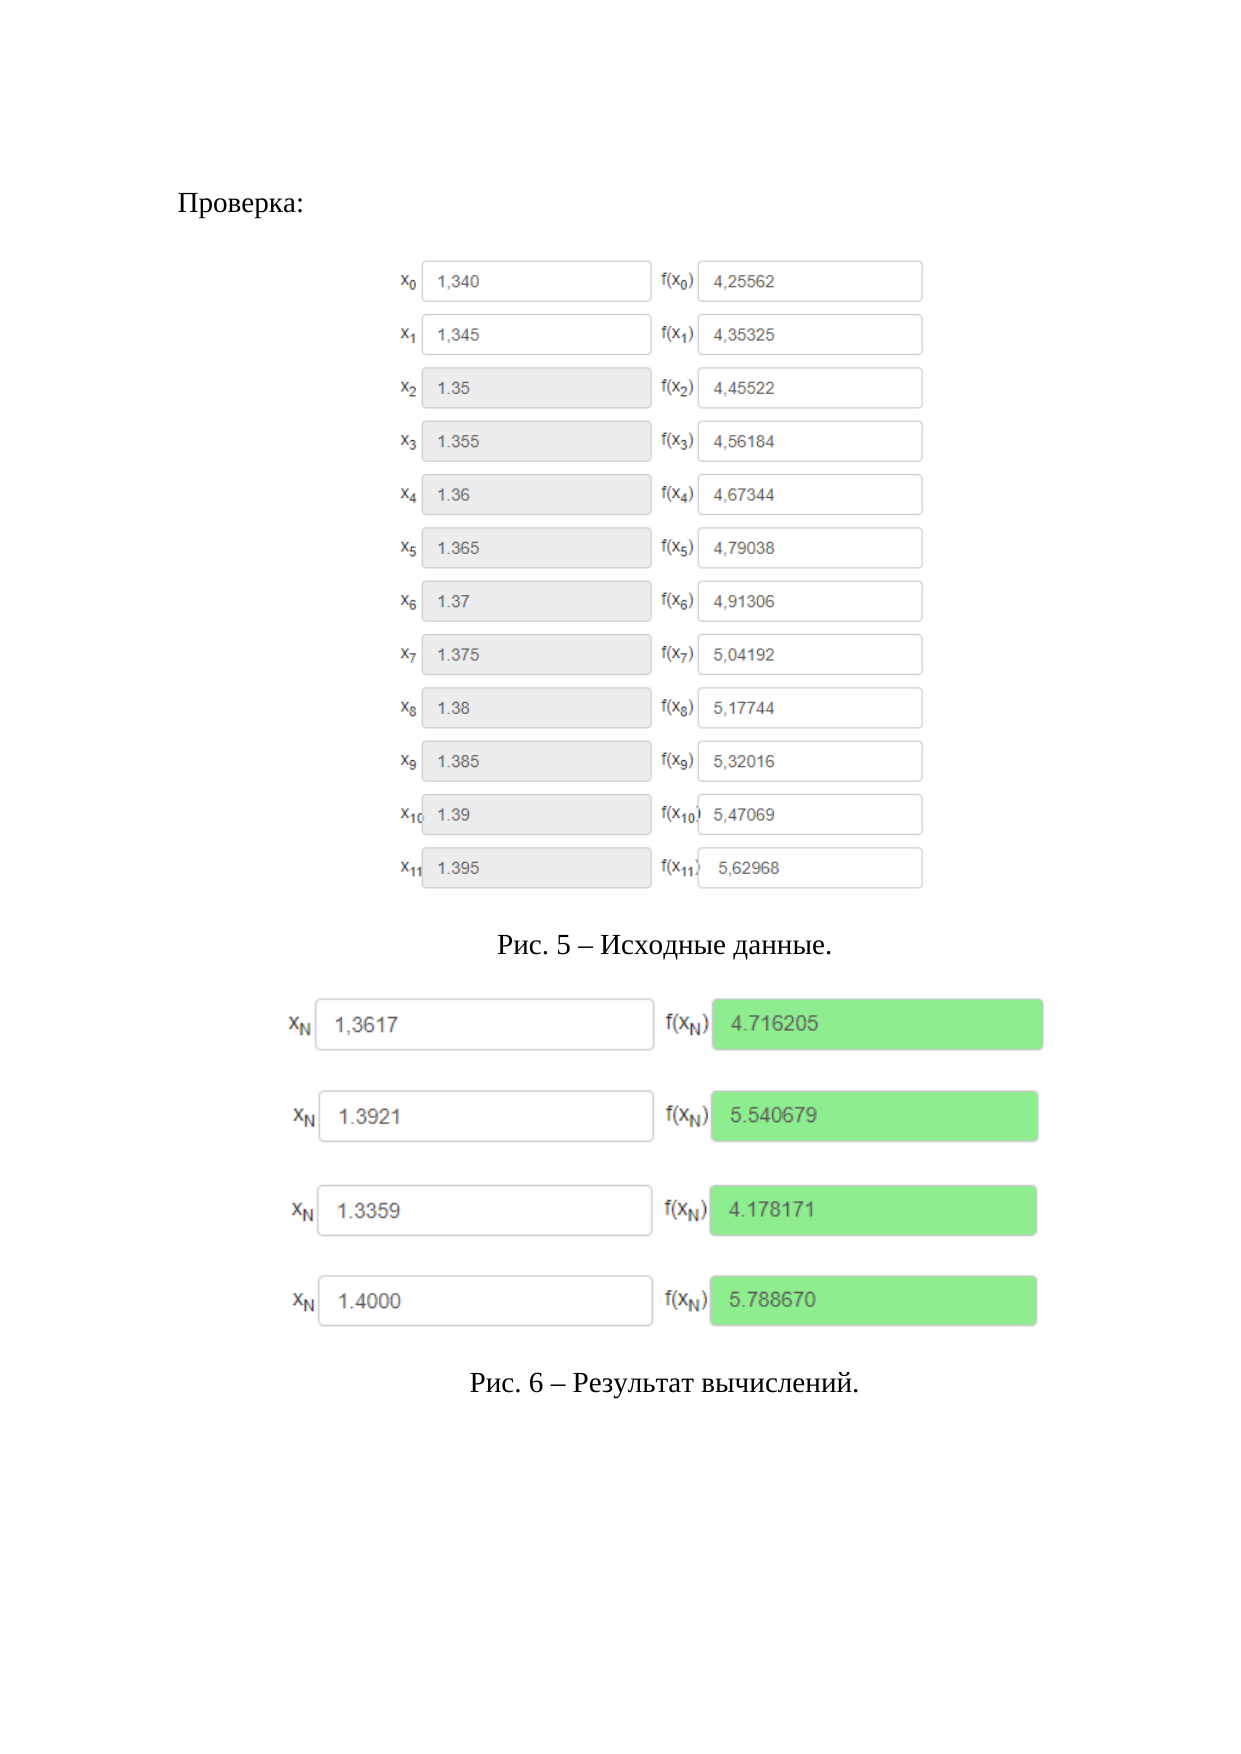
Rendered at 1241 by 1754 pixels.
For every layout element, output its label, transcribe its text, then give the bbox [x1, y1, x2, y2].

picture [283, 1086, 1045, 1150]
text Рис. 5 – Исходные данные. [177, 927, 1152, 961]
picture [394, 252, 935, 897]
picture [284, 1271, 1045, 1334]
picture [283, 1180, 1045, 1241]
text Рис. 6 – Результат вычислений. [177, 1365, 1152, 1398]
text Проверка: [177, 185, 1152, 219]
picture [276, 994, 1053, 1057]
